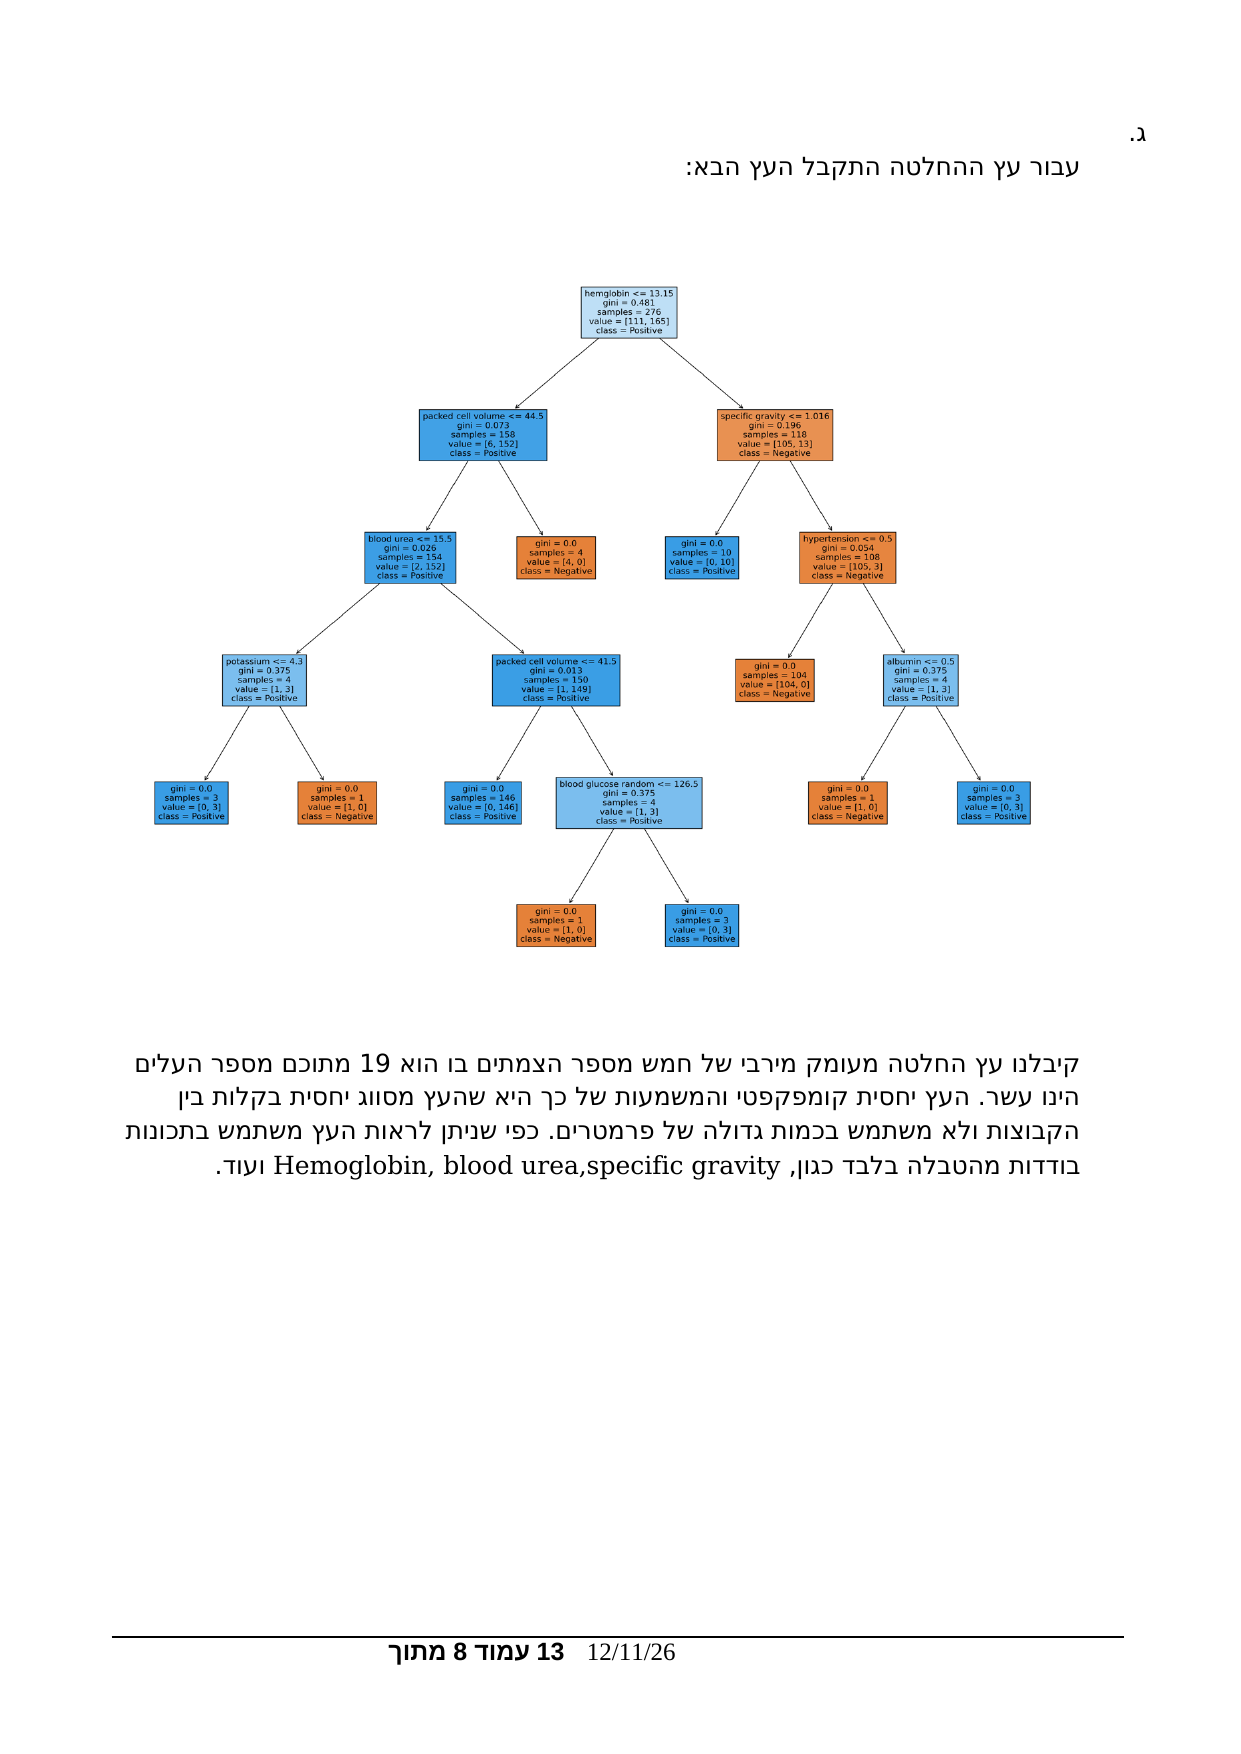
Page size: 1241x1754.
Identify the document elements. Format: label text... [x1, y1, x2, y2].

picture [91, 218, 1081, 1020]
subtitle קיבלנו עץ החלטה מעומק מירבי של חמש מספר הצמתים בו הוא 19 מתוכם מספר העלים הינו עשר. העץ יחסית קומפקפטי והמשמעות של כך היא שהעץ מסווג יחסית בקלות בין הקבוצות ולא משתמש בכמות גדולה של פרמטרים. כפי שניתן לראות העץ משתמש בתכונות בודדות מהטבלה בלבד כגון, Hemoglobin, blood urea,specific gravity ועוד. [112, 1049, 1081, 1180]
